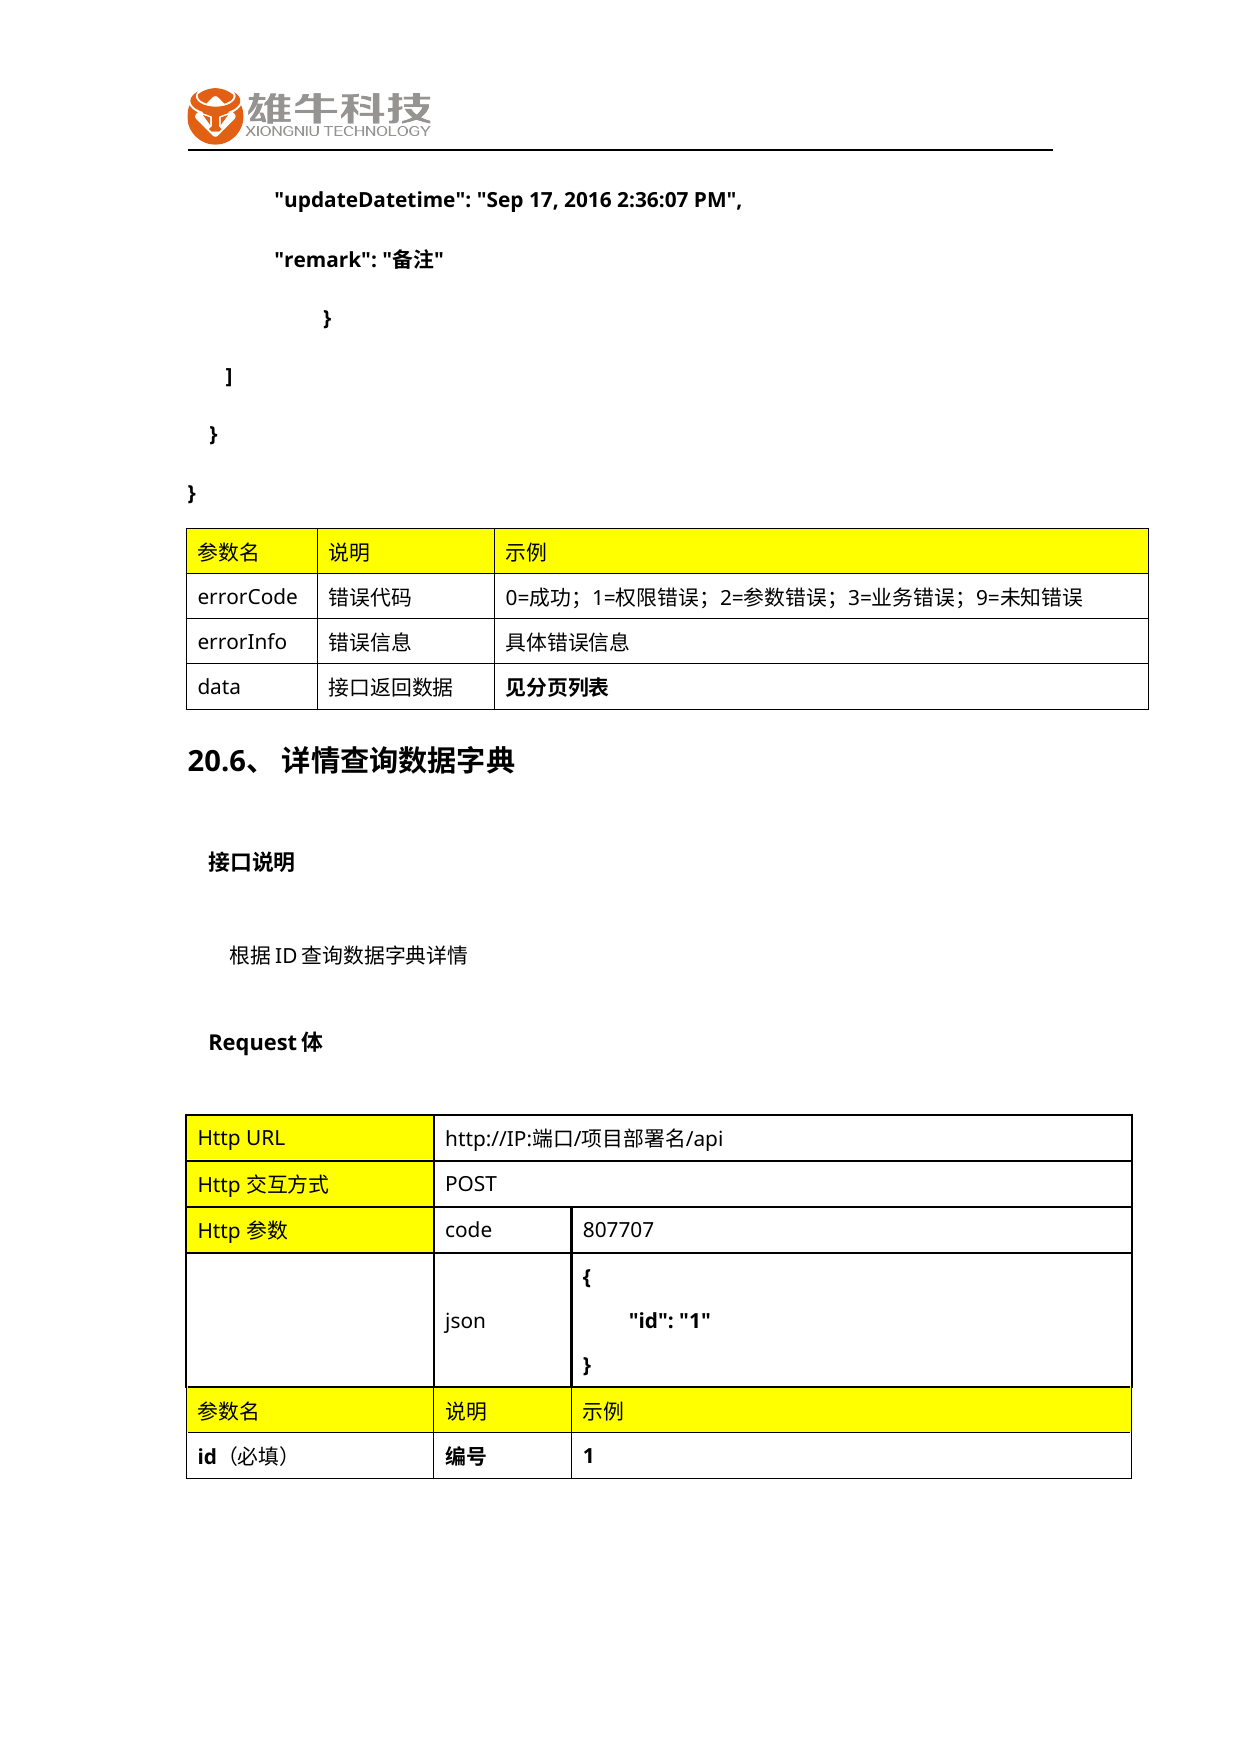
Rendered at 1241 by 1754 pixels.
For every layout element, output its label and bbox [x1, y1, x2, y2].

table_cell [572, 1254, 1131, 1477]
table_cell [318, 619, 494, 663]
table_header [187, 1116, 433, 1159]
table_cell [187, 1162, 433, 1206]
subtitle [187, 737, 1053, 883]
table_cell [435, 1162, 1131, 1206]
picture [187, 88, 433, 147]
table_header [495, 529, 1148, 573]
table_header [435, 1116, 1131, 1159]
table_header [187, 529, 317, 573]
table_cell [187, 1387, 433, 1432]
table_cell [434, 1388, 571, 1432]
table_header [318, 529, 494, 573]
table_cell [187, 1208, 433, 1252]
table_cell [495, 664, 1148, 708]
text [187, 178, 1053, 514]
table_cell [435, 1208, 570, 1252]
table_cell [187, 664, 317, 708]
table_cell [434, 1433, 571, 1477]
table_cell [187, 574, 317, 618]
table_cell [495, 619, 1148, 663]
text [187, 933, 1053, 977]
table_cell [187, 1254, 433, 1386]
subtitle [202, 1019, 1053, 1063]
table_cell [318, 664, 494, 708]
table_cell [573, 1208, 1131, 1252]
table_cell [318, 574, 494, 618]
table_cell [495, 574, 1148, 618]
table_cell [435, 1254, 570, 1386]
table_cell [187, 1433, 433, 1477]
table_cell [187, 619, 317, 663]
